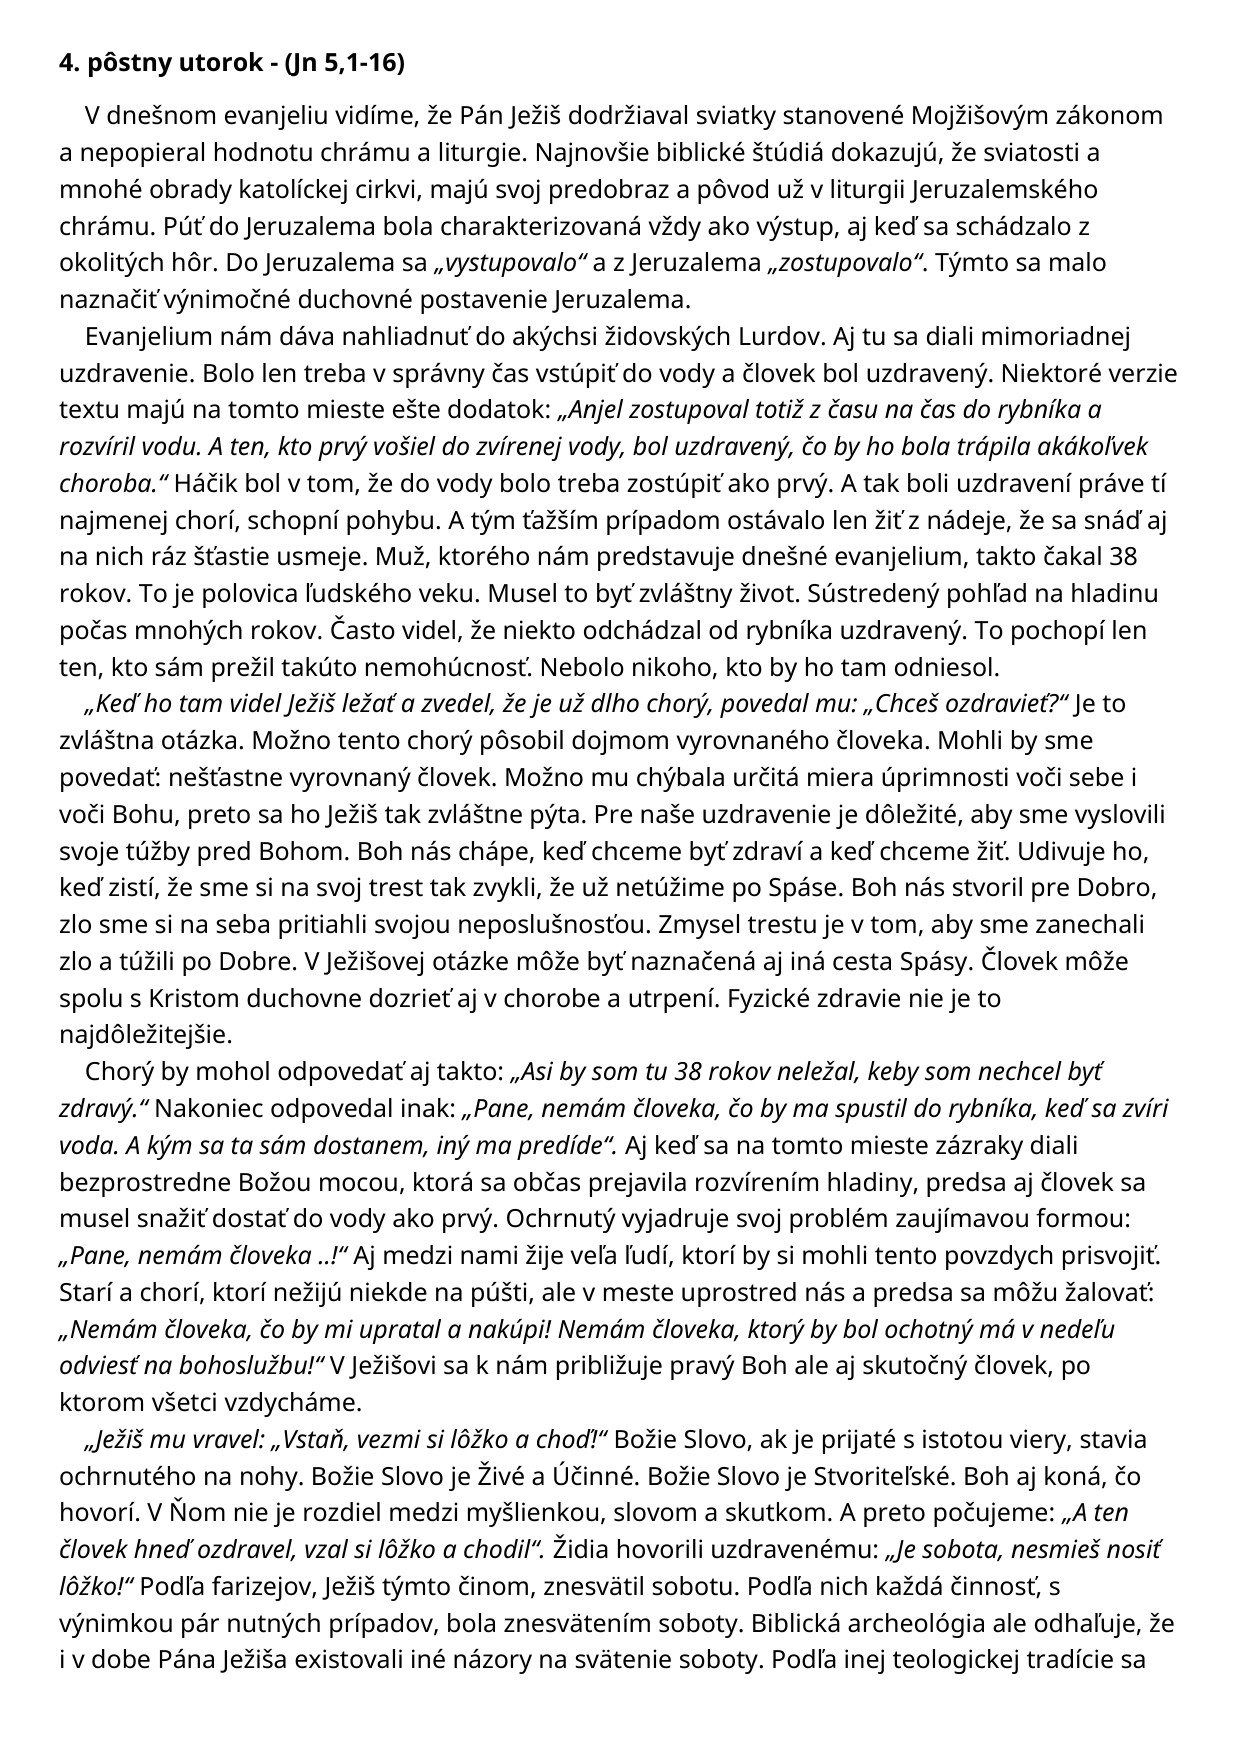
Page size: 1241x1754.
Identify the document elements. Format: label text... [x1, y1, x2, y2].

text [59, 98, 1181, 1676]
text 4. pôstny utorok - (Jn 5,1-16) [59, 44, 1181, 78]
